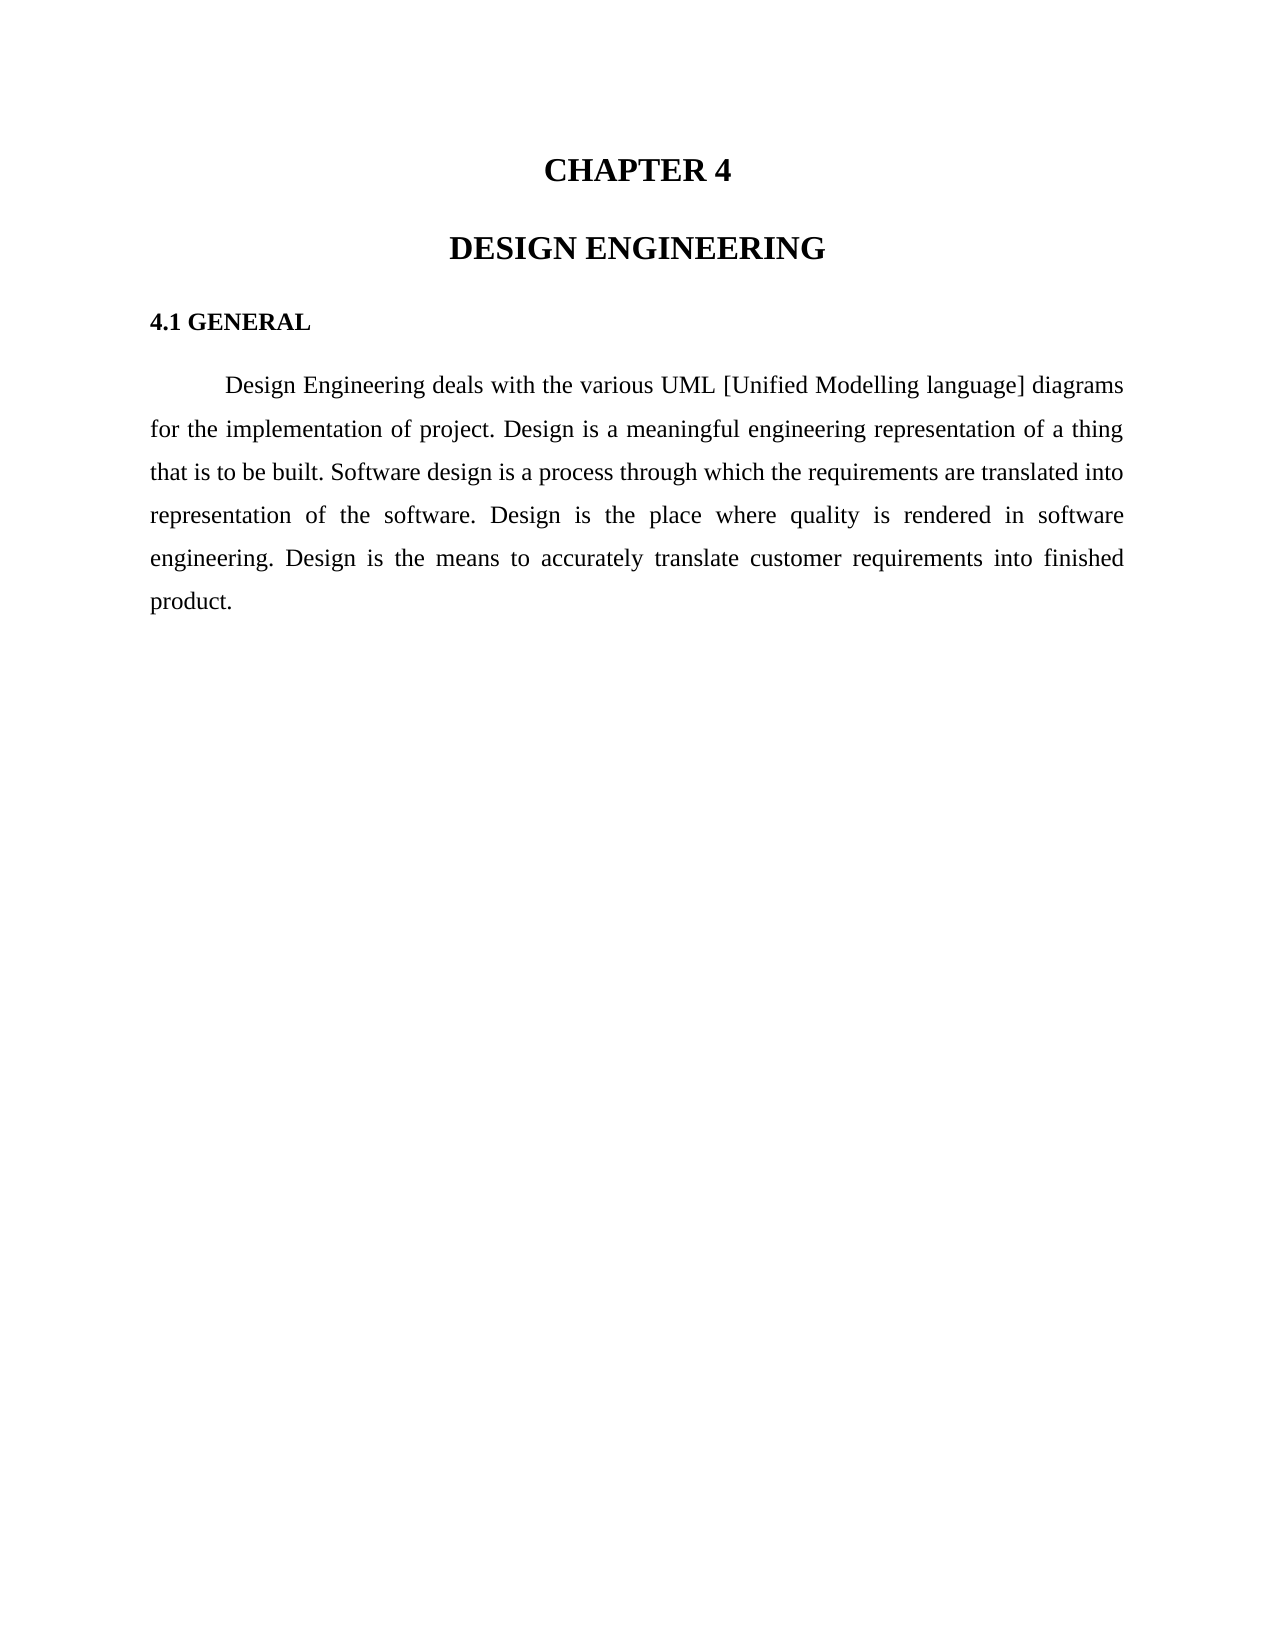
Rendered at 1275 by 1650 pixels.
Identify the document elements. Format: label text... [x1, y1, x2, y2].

text Design Engineering deals with the various UML [Unified Modelling language] diagrams for the implementation of project. Design is a meaningful engineering representation of a thing that is to be built. Software design is a process through which the requirements are translated into representation of the software. Design is the place where quality is rendered in software engineering. Design is the means to accurately translate customer requirements into finished product. [150, 371, 1125, 615]
text 4.1 GENERAL [150, 307, 1125, 335]
text DESIGN ENGINEERING [150, 228, 1125, 267]
text CHAPTER 4 [150, 150, 1125, 188]
